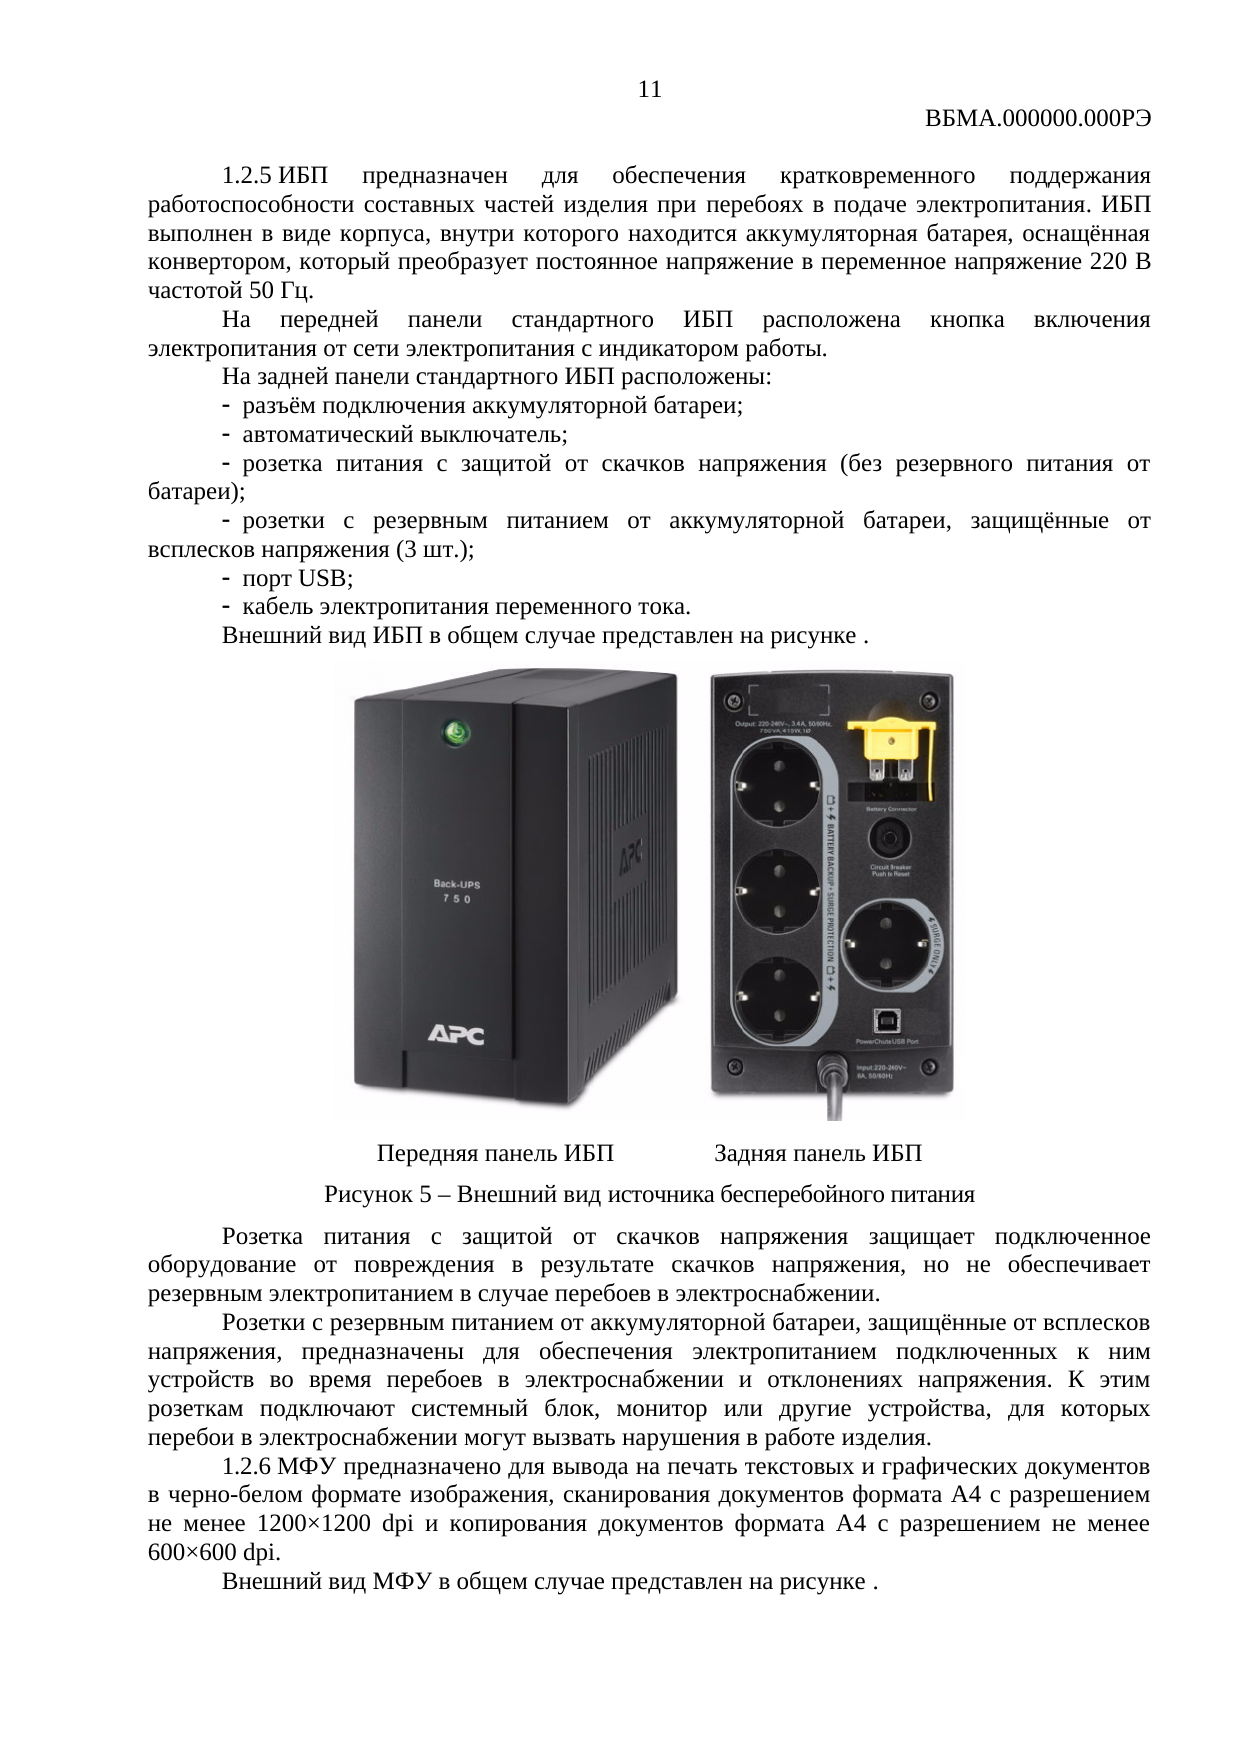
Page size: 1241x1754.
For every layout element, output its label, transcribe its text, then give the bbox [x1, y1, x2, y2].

text кабель электропитания переменного тока. [148, 591, 1152, 620]
list Передняя панель ИБП Задняя панель ИБП [148, 1138, 1152, 1167]
text Внешний вид МФУ в общем случае представлен на рисунке 6. [148, 1566, 1152, 1594]
text порт USB; [148, 563, 1152, 591]
text На задней панели стандартного ИБП расположены: [148, 361, 1152, 390]
text На передней панели стандартного ИБП расположена кнопка включения электропитания от сети электропитания с индикатором работы. [148, 304, 1152, 361]
text разъём подключения аккумуляторной батареи; [148, 390, 1152, 419]
text Розетки с резервным питанием от аккумуляторной батареи, защищённые от всплесков напряжения, предназначены для обеспечения электропитанием подключенных к ним устройств во время перебоев в электроснабжении и отклонениях напряжения. К этим розеткам подключают системный блок, монитор или другие устройства, для которых перебои в электроснабжении могут вызвать нарушения в работе изделия. [148, 1307, 1152, 1451]
text МФУ предназначено для вывода на печать текстовых и графических документов в черно-белом формате изображения, сканирования документов формата A4 с разрешением не менее 1200×1200 dpi и копирования документов формата A4 с разрешением не менее 600×600 dpi. [148, 1451, 1152, 1566]
text Внешний вид ИБП в общем случае представлен на рисунке 5. [148, 620, 1152, 649]
text автоматический выключатель; [148, 419, 1152, 448]
text ИБП предназначен для обеспечения кратковременного поддержания работоспособности составных частей изделия при перебоях в подаче электропитания. ИБП выполнен в виде корпуса, внутри которого находится аккумуляторная батарея, оснащённая конвертором, который преобразует постоянное напряжение в переменное напряжение 220 В частотой 50 Гц. [148, 160, 1152, 304]
text Розетка питания с защитой от скачков напряжения защищает подключенное оборудование от повреждения в результате скачков напряжения, но не обеспечивает резервным электропитанием в случае перебоев в электроснабжении. [148, 1221, 1152, 1307]
text розетка питания с защитой от скачков напряжения (без резервного питания от батареи); [148, 448, 1152, 505]
text розетки с резервным питанием от аккумуляторной батареи, защищённые от всплесков напряжения (3 шт.); [148, 505, 1152, 563]
picture [333, 661, 966, 1126]
